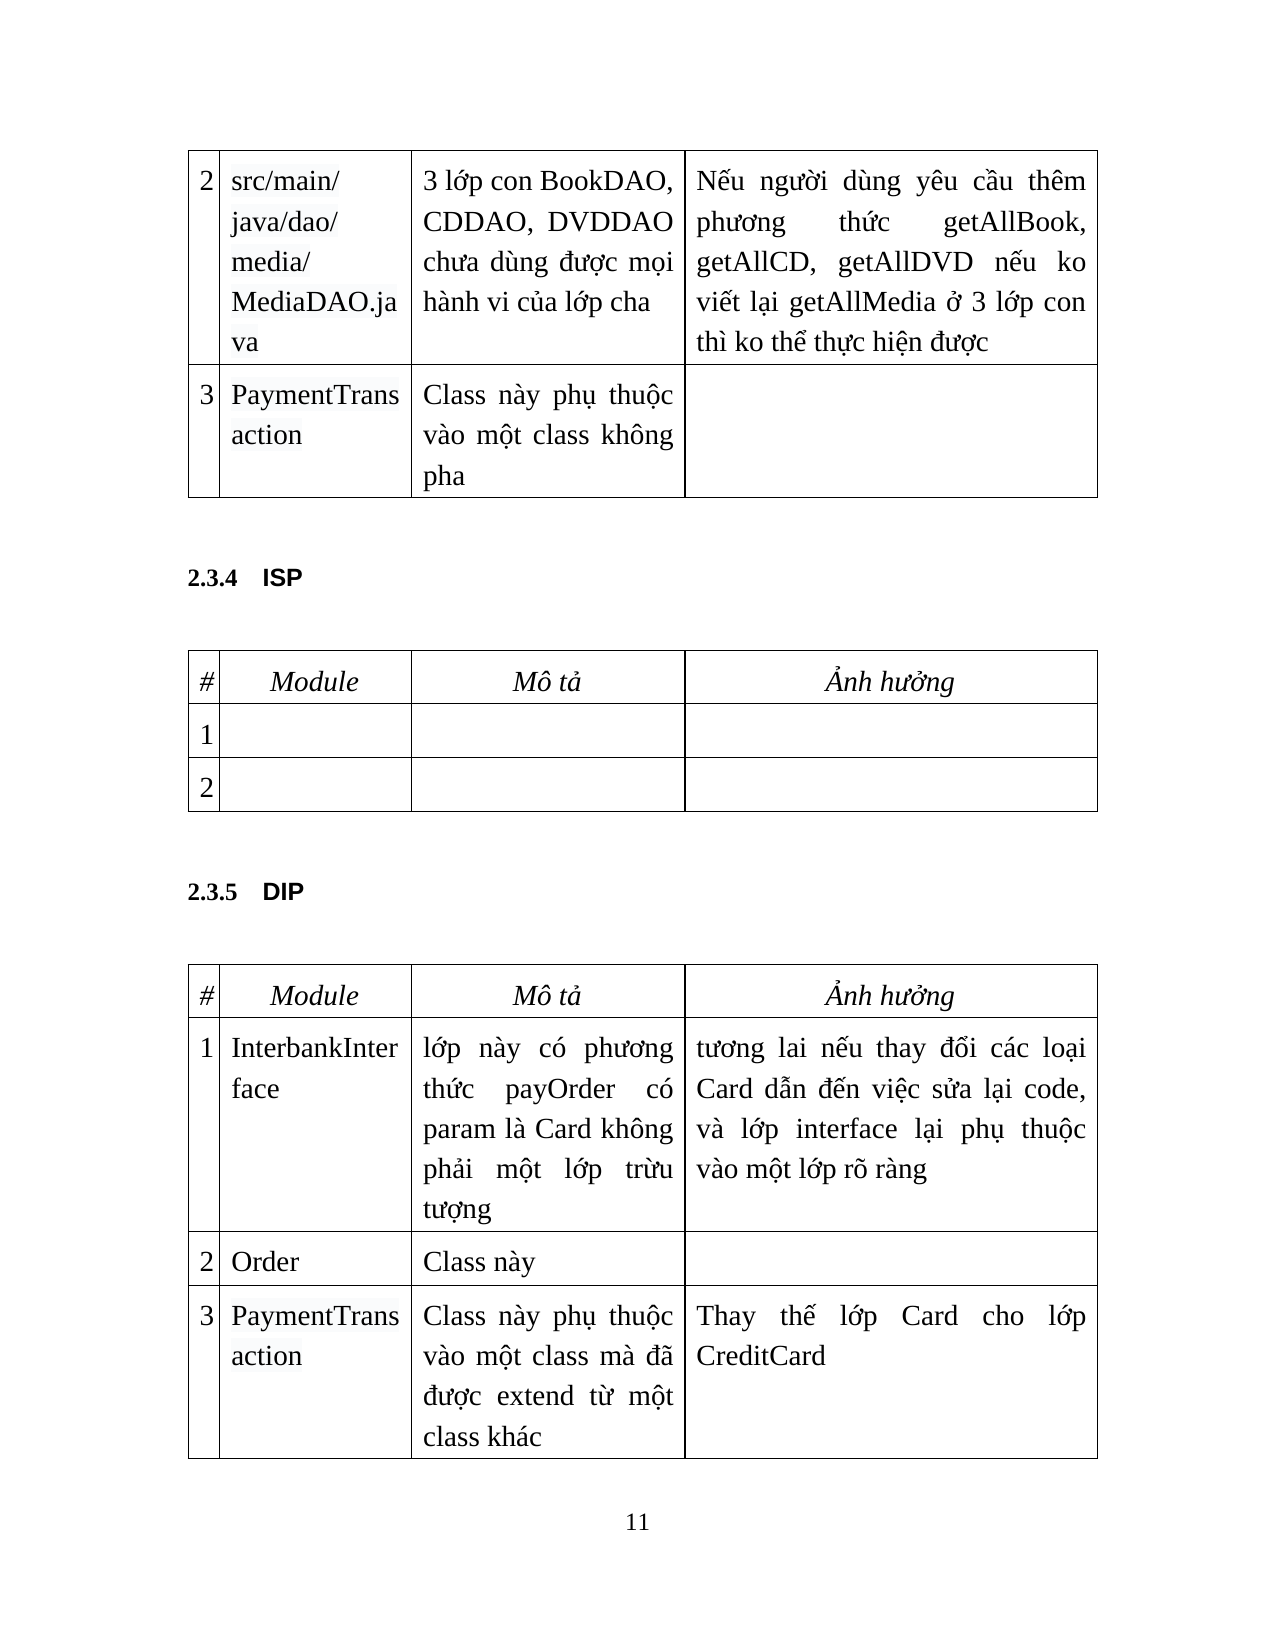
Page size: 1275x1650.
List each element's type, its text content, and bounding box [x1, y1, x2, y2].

table_cell 3 lớp con BookDAO, CDDAO, DVDDAO chưa dùng được mọi hành vi của lớp cha [412, 151, 684, 364]
table_cell [686, 365, 1097, 497]
table_cell 1 [189, 704, 219, 757]
table_cell [412, 758, 684, 811]
table_header Mô tả [412, 965, 684, 1017]
table_header # [189, 965, 219, 1017]
table_header Mô tả [412, 651, 684, 703]
table_cell Order [220, 1232, 411, 1284]
table_cell [220, 704, 411, 757]
table_cell 2 [189, 151, 219, 364]
table_header Ảnh hưởng [686, 965, 1097, 1017]
table_cell Nếu người dùng yêu cầu thêm phương thức getAllBook, getAllCD, getAllDVD nếu ko viết lại getAllMedia ở 3 lớp con thì ko thể thực hiện được [686, 151, 1097, 364]
table_cell 2 [189, 758, 219, 811]
table_cell 3 [189, 1286, 219, 1458]
subtitle DIP [187, 877, 1087, 906]
table_cell InterbankInterface [220, 1018, 411, 1231]
table_header Module [220, 965, 411, 1017]
table_cell lớp này có phương thức payOrder có param là Card không phải một lớp trừu tượng [412, 1018, 684, 1231]
table_cell [686, 1232, 1097, 1284]
table_cell PaymentTransaction [220, 1286, 411, 1458]
table_cell src/main/java/dao/media/MediaDAO.java [220, 151, 411, 364]
table_cell Class này phụ thuộc vào một class không pha [412, 365, 684, 497]
table_cell Class này [412, 1232, 684, 1284]
table_cell 1 [189, 1018, 219, 1231]
table_cell [686, 758, 1097, 811]
table_cell [220, 758, 411, 811]
table_cell [412, 704, 684, 757]
table_cell Thay thế lớp Card cho lớp CreditCard [686, 1286, 1097, 1458]
table_cell 3 [189, 365, 219, 497]
table_header Module [220, 651, 411, 703]
subtitle ISP [187, 563, 1087, 592]
table_cell tương lai nếu thay đổi các loại Card dẫn đến việc sửa lại code, và lớp interface lại phụ thuộc vào một lớp rõ ràng [686, 1018, 1097, 1231]
table_cell [686, 704, 1097, 757]
table_header Ảnh hưởng [686, 651, 1097, 703]
table_cell 2 [189, 1232, 219, 1284]
table_header # [189, 651, 219, 703]
table_cell Class này phụ thuộc vào một class mà đã được extend từ một class khác [412, 1286, 684, 1458]
table_cell PaymentTransaction [220, 365, 411, 497]
